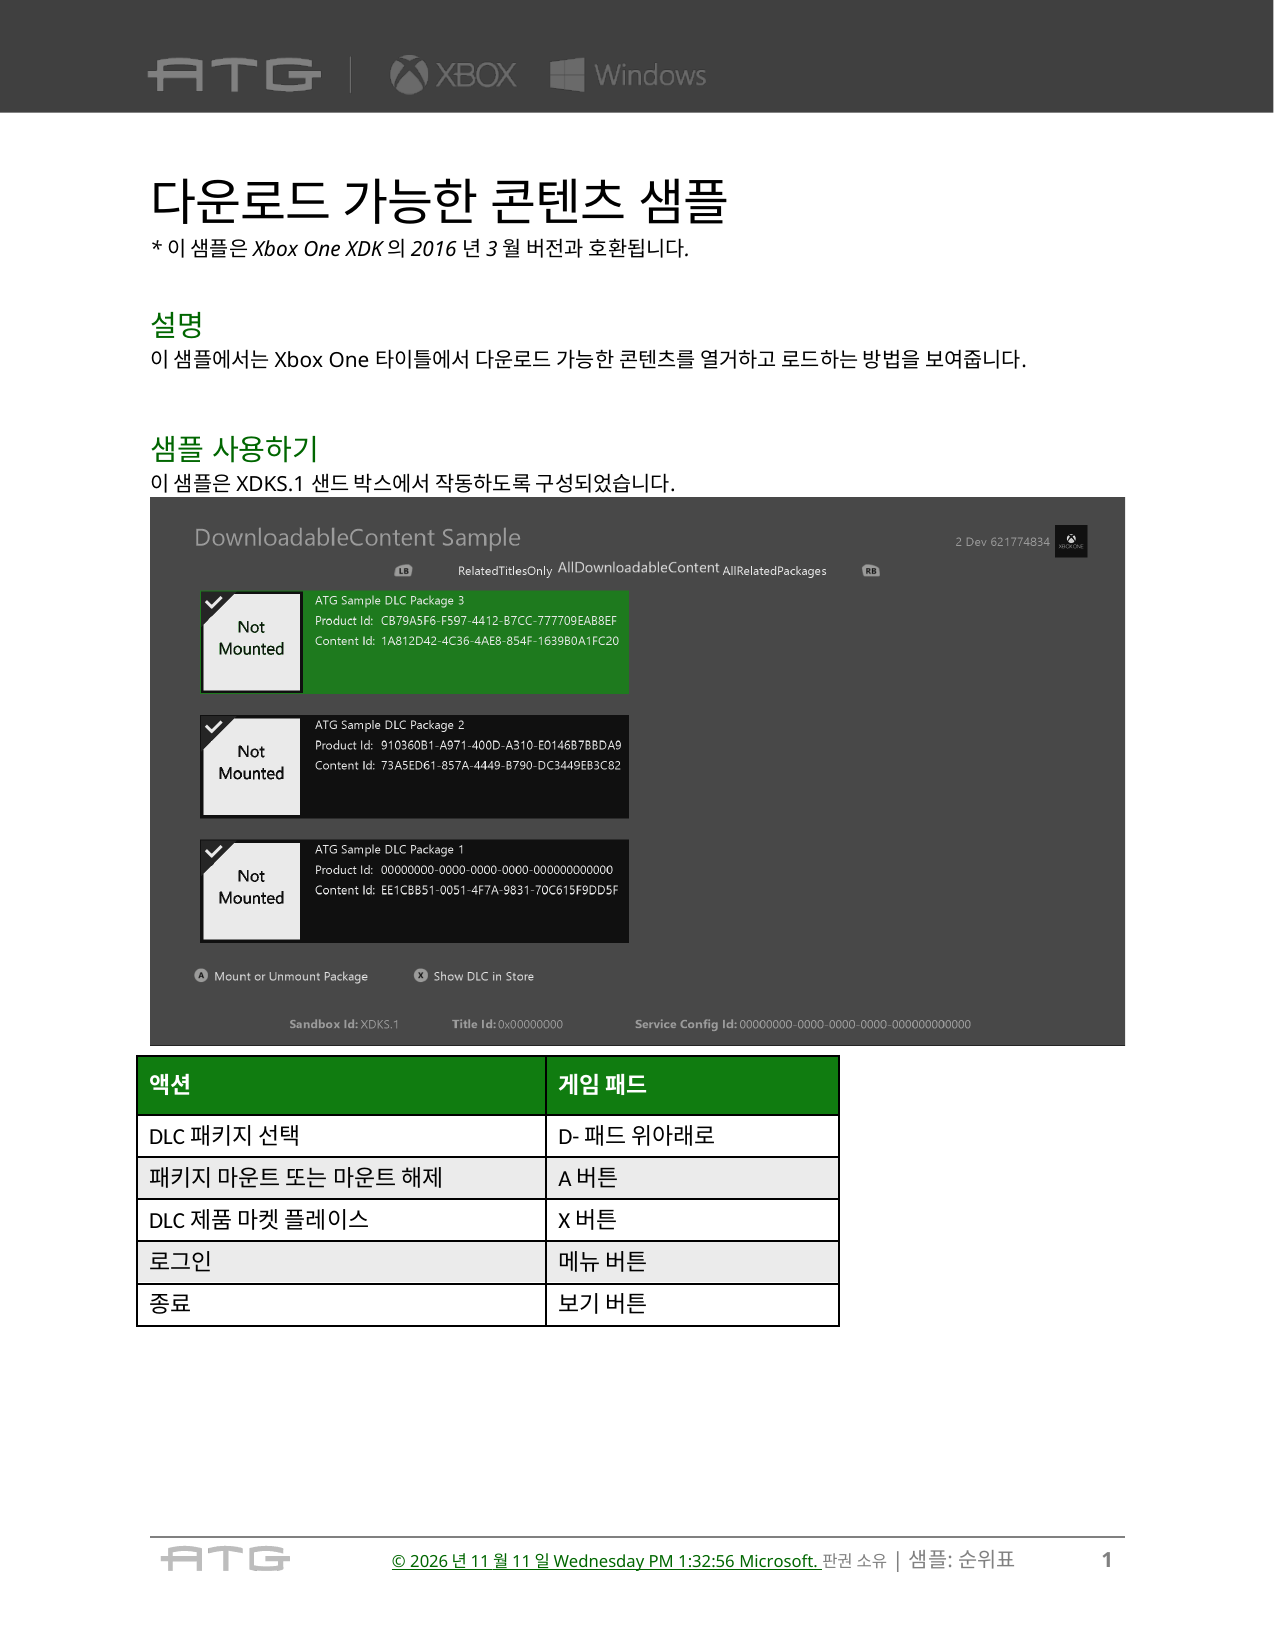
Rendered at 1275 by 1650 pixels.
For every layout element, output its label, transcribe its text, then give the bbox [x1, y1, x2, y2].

text 이 샘플은 XDKS.1 샌드 박스에서 작동하도록 구성되었습니다. [150, 469, 1125, 497]
subtitle 샘플 사용하기 [150, 427, 1125, 469]
picture [150, 497, 1125, 1046]
table_cell 메뉴 버튼 [547, 1242, 838, 1282]
table_cell D- 패드 위아래로 [547, 1116, 838, 1156]
table_cell A 버튼 [547, 1158, 838, 1198]
text * 이 샘플은 Xbox One XDK의 2016 년 3 월 버전과 호환됩니다. [150, 234, 1125, 263]
picture [160, 1545, 290, 1571]
table_cell DLC 제품 마켓 플레이스 [138, 1200, 545, 1240]
title 다운로드 가능한 콘텐츠 샘플 [150, 162, 1125, 234]
table_cell DLC 패키지 선택 [138, 1116, 545, 1156]
table_cell 패키지 마운트 또는 마운트 해제 [138, 1158, 545, 1198]
table_cell 보기 버튼 [547, 1285, 838, 1324]
subtitle 설명 [150, 302, 1125, 345]
text 이 샘플에서는 Xbox One 타이틀에서 다운로드 가능한 콘텐츠를 열거하고 로드하는 방법을 보여줍니다. [150, 345, 1125, 373]
picture [147, 55, 706, 95]
table_header 액션 [138, 1057, 545, 1114]
table_cell 로그인 [138, 1242, 545, 1282]
table_header 게임 패드 [547, 1057, 838, 1114]
table_cell X 버튼 [547, 1200, 838, 1240]
table_cell 종료 [138, 1285, 545, 1324]
